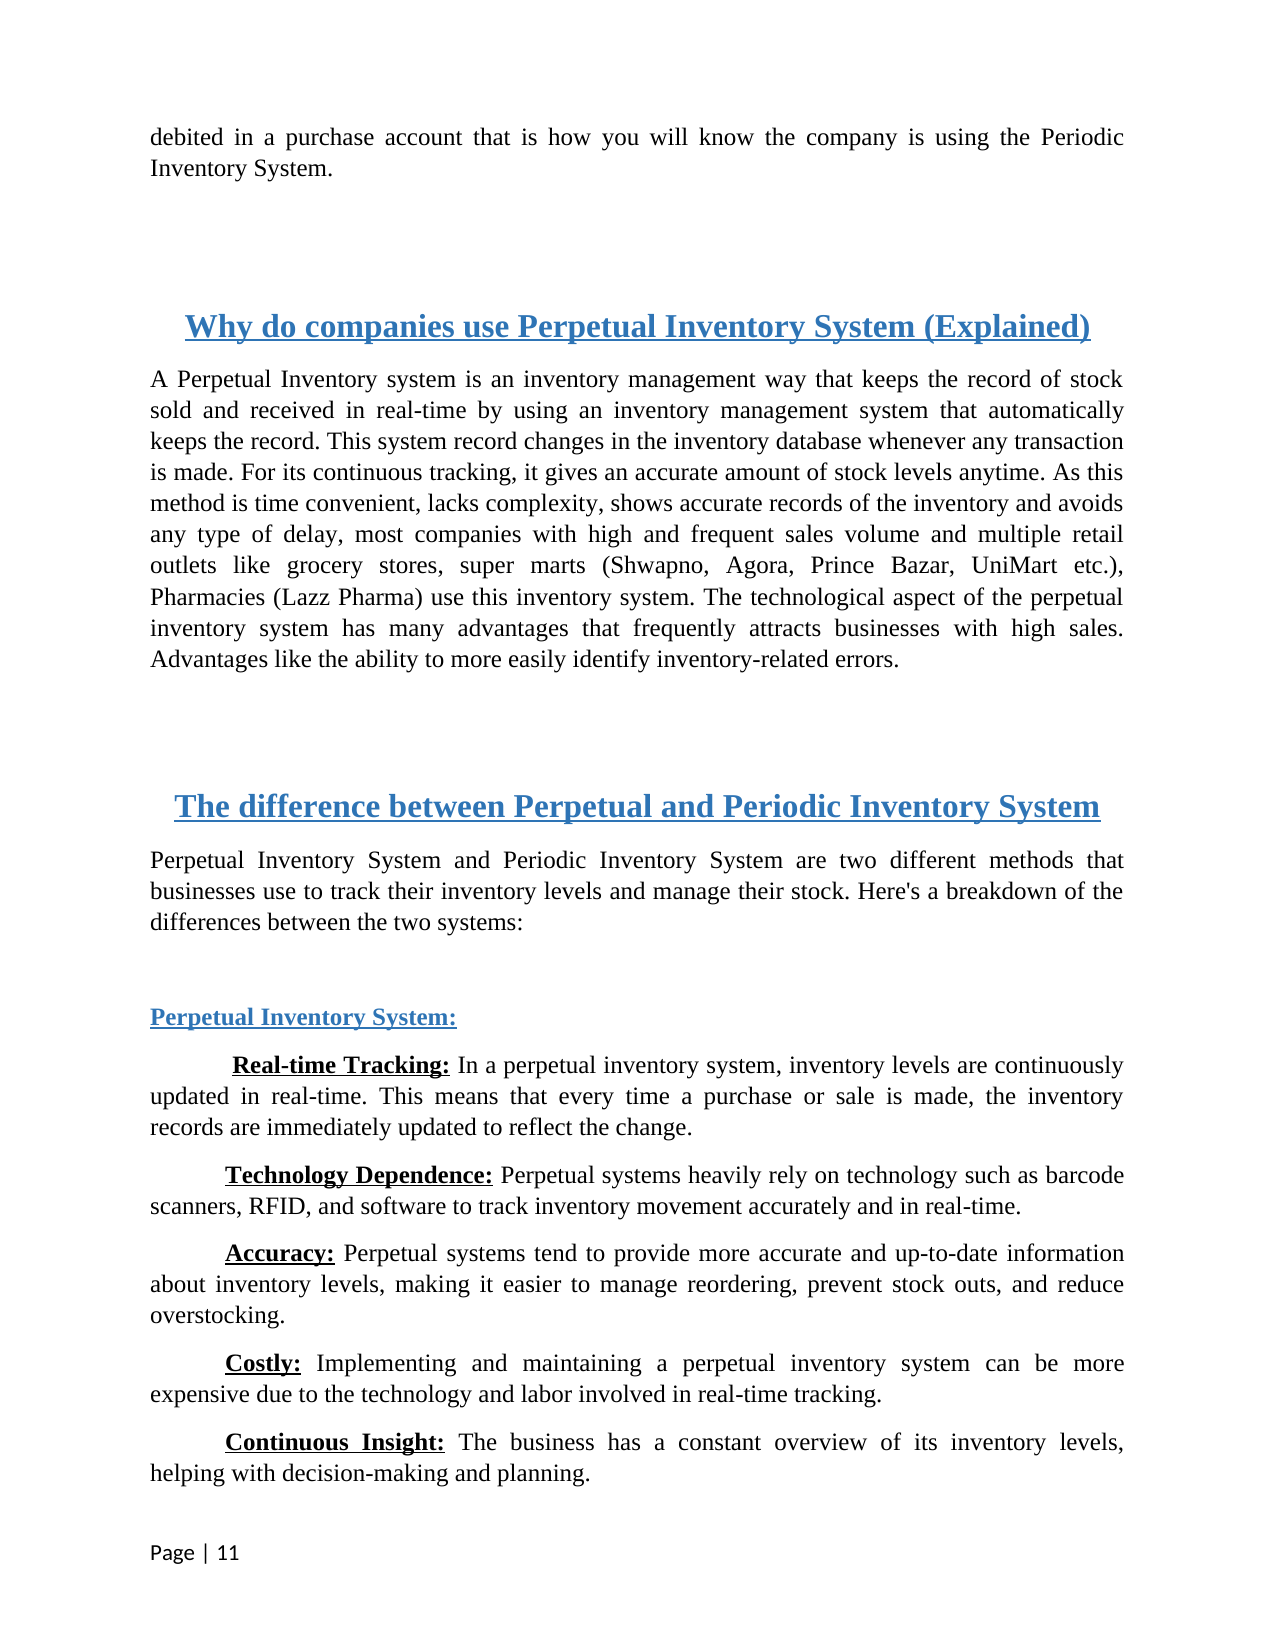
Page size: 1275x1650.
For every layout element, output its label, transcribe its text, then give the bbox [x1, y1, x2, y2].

text The difference between Perpetual and Periodic Inventory System [150, 787, 1125, 825]
text Perpetual Inventory System and Periodic Inventory System are two different methods that businesses use to track their inventory levels and manage their stock. Here's a breakdown of the differences between the two systems: [150, 845, 1125, 936]
text Costly: Implementing and maintaining a perpetual inventory system can be more expensive due to the technology and labor involved in real-time tracking. [150, 1348, 1125, 1408]
text Technology Dependence: Perpetual systems heavily rely on technology such as barcode scanners, RFID, and software to track inventory movement accurately and in real-time. [150, 1160, 1125, 1219]
text Accuracy: Perpetual systems tend to provide more accurate and up-to-date information about inventory levels, making it easier to manage reordering, prevent stock outs, and reduce overstocking. [150, 1238, 1125, 1329]
text Continuous Insight: The business has a constant overview of its inventory levels, helping with decision-making and planning. [150, 1427, 1125, 1487]
text A Perpetual Inventory system is an inventory management way that keeps the record of stock sold and received in real-time by using an inventory management system that automatically keeps the record. This system record changes in the inventory database whenever any transaction is made. For its continuous tracking, it gives an accurate amount of stock levels anytime. As this method is time convenient, lacks complexity, shows accurate records of the inventory and avoids any type of delay, most companies with high and frequent sales volume and multiple retail outlets like grocery stores, super marts (Shwapno, Agora, Prince Bazar, UniMart etc.), Pharmacies (Lazz Pharma) use this inventory system. The technological aspect of the perpetual inventory system has many advantages that frequently attracts businesses with high sales. Advantages like the ability to more easily identify inventory-related errors. [150, 364, 1125, 672]
text Why do companies use Perpetual Inventory System (Explained) [150, 306, 1125, 344]
text Perpetual Inventory System: [150, 1002, 1125, 1031]
text Real-time Tracking: In a perpetual inventory system, inventory levels are continuously updated in real-time. This means that every time a purchase or sale is made, the inventory records are immediately updated to reflect the change. [150, 1050, 1125, 1141]
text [150, 122, 1125, 182]
